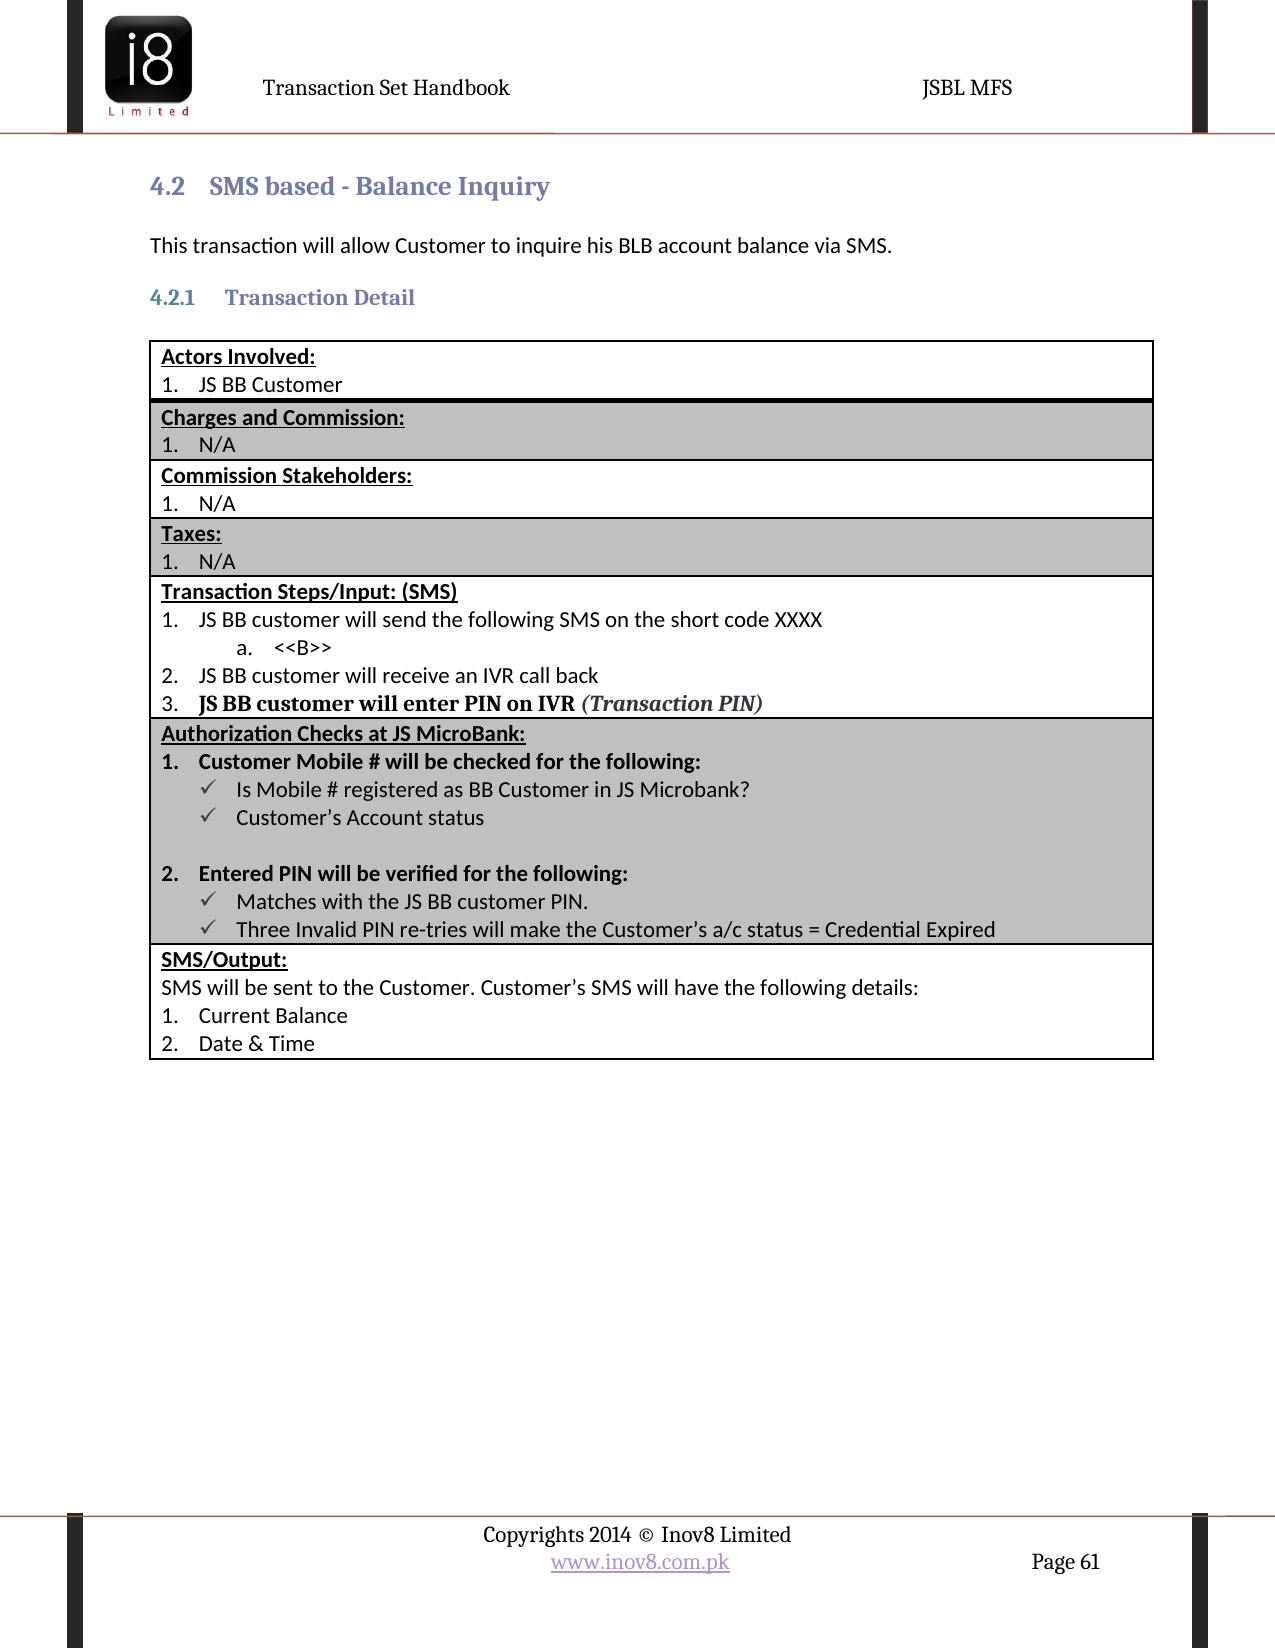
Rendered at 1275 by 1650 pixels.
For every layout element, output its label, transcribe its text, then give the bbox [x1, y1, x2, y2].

table_cell SMS/Output: SMS will be sent to the Customer. Customer’s SMS will have the following details: Current Balance Date & Time [151, 945, 1152, 1057]
subtitle SMS based - Balance Inquiry [150, 171, 1125, 202]
table_cell Charges and Commission: N/A [151, 403, 1152, 459]
table_cell Commission Stakeholders: N/A [151, 461, 1152, 517]
text This transaction will allow Customer to inquire his BLB account balance via SMS. [150, 232, 1125, 259]
subtitle Transaction Detail [150, 284, 1125, 311]
picture [103, 11, 194, 118]
table_cell Transaction Steps/Input: (SMS) JS BB customer will send the following SMS on the short code XXXX <<B>> JS BB customer will receive an IVR call back JS BB customer will enter PIN on IVR (Transaction PIN) [151, 577, 1152, 717]
table_header Actors Involved: JS BB Customer [151, 342, 1152, 398]
table_cell Taxes: N/A [151, 519, 1152, 575]
table_cell Authorization Checks at JS MicroBank: Customer Mobile # will be checked for the following: Is Mobile # registered as BB Customer in JS Microbank? Customer’s Account status Entered PIN will be verified for the following: Matches with the JS BB customer PIN. Three Invalid PIN re-tries will make the Customer’s a/c status = Credential Expired [151, 719, 1152, 943]
